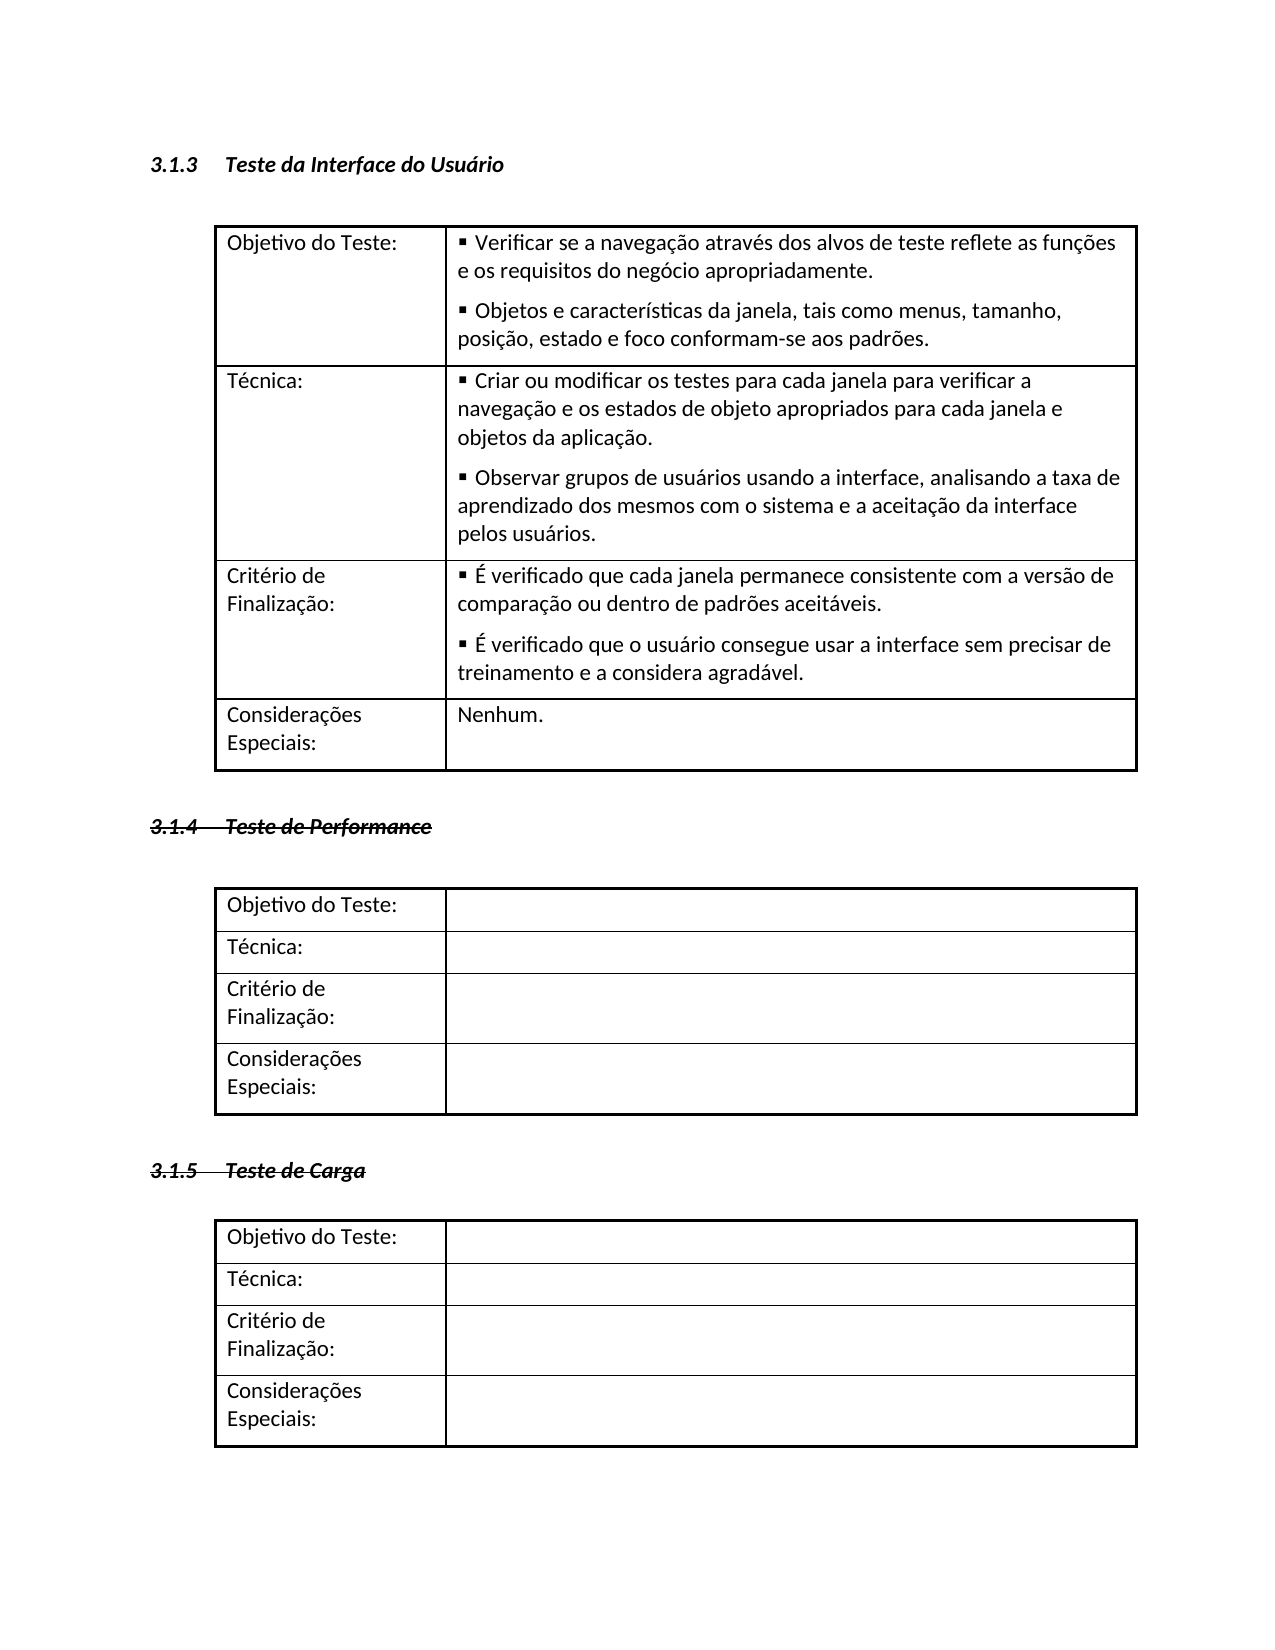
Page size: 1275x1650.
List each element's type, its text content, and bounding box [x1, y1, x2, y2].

table_header Verificar se a navegação através dos alvos de teste reflete as funções e os requisitos do negócio apropriadamente. Objetos e características da janela, tais como menus, tamanho, posição, estado e foco conformam-se aos padrões. [447, 228, 1135, 365]
table_cell Considerações Especiais: [217, 700, 445, 768]
table_header [447, 890, 1135, 931]
table_cell [447, 1376, 1135, 1445]
table_cell Criar ou modificar os testes para cada janela para verificar a navegação e os estados de objeto apropriados para cada janela e objetos da aplicação. Observar grupos de usuários usando a interface, analisando a taxa de aprendizado dos mesmos com o sistema e a aceitação da interface pelos usuários. [447, 367, 1135, 560]
table_cell Técnica: [217, 367, 445, 560]
table_cell [447, 1306, 1135, 1374]
table_header Objetivo do Teste: [217, 228, 445, 365]
table_cell Considerações Especiais: [217, 1376, 445, 1445]
subtitle Teste de Performance [150, 812, 1125, 840]
table_header Objetivo do Teste: [217, 1222, 445, 1262]
table_cell Considerações Especiais: [217, 1044, 445, 1113]
table_header Objetivo do Teste: [217, 890, 445, 931]
subtitle Teste da Interface do Usuário [150, 150, 1125, 178]
subtitle Teste de Carga [150, 1156, 1125, 1184]
table_cell [447, 1044, 1135, 1113]
table_cell Técnica: [217, 1264, 445, 1304]
table_cell Nenhum. [447, 700, 1135, 768]
table_cell Critério de Finalização: [217, 974, 445, 1043]
table_cell Técnica: [217, 932, 445, 973]
table_cell Critério de Finalização: [217, 561, 445, 698]
table_cell É verificado que cada janela permanece consistente com a versão de comparação ou dentro de padrões aceitáveis. É verificado que o usuário consegue usar a interface sem precisar de treinamento e a considera agradável. [447, 561, 1135, 698]
table_header [447, 1222, 1135, 1262]
table_cell [447, 1264, 1135, 1304]
table_cell Critério de Finalização: [217, 1306, 445, 1374]
table_cell [447, 932, 1135, 973]
table_cell [447, 974, 1135, 1043]
